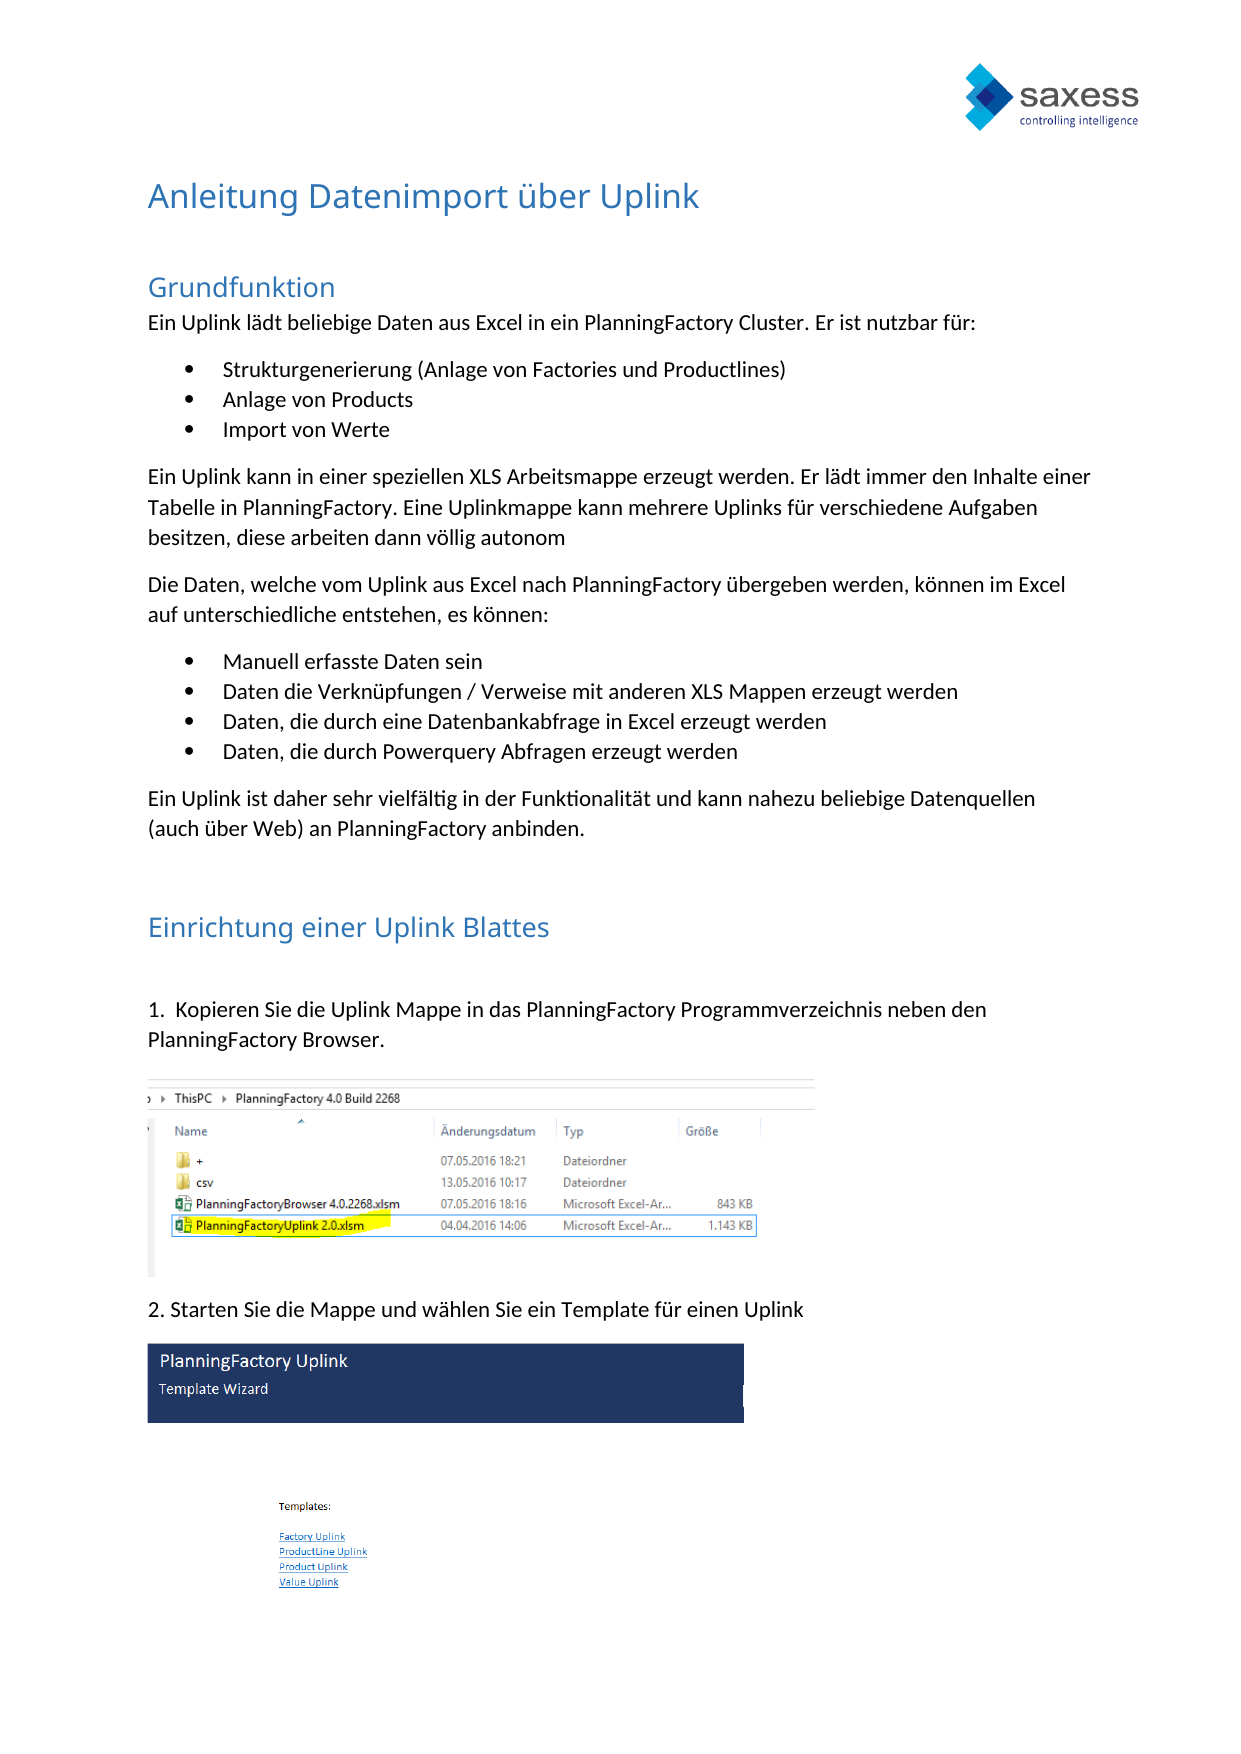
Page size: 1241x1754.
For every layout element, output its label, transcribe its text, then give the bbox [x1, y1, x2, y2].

subtitle Anleitung Datenimport über Uplink [148, 173, 1093, 218]
picture [147, 1342, 744, 1610]
picture [943, 46, 1163, 147]
subtitle Einrichtung einer Uplink Blattes [148, 908, 1093, 945]
text Ein Uplink lädt beliebige Daten aus Excel in ein PlanningFactory Cluster. Er ist nutzbar für: [148, 308, 1093, 336]
subtitle Grundfunktion [148, 268, 1093, 305]
list Daten, die durch eine Datenbankabfrage in Excel erzeugt werden [185, 707, 1093, 735]
text 2. Starten Sie die Mappe und wählen Sie ein Template für einen Uplink [148, 1296, 1093, 1323]
list Daten, die durch Powerquery Abfragen erzeugt werden [185, 737, 1093, 765]
text Ein Uplink ist daher sehr vielfältig in der Funktionalität und kann nahezu beliebige Datenquellen (auch über Web) an PlanningFactory anbinden. [148, 784, 1093, 842]
picture [147, 1072, 815, 1277]
list Import von Werte [185, 416, 1093, 443]
list Anlage von Products [185, 385, 1093, 413]
text Die Daten, welche vom Uplink aus Excel nach PlanningFactory übergeben werden, können im Excel auf unterschiedliche entstehen, es können: [148, 570, 1093, 628]
text Ein Uplink kann in einer speziellen XLS Arbeitsmappe erzeugt werden. Er lädt immer den Inhalte einer Tabelle in PlanningFactory. Eine Uplinkmappe kann mehrere Uplinks für verschiedene Aufgaben besitzen, diese arbeiten dann völlig autonom [148, 462, 1093, 551]
text 1. Kopieren Sie die Uplink Mappe in das PlanningFactory Programmverzeichnis neben den PlanningFactory Browser. [148, 995, 1093, 1053]
list Daten die Verknüpfungen / Verweise mit anderen XLS Mappen erzeugt werden [185, 677, 1093, 705]
list Manuell erfasste Daten sein [185, 647, 1093, 675]
list Strukturgenerierung (Anlage von Factories und Productlines) [185, 355, 1093, 383]
